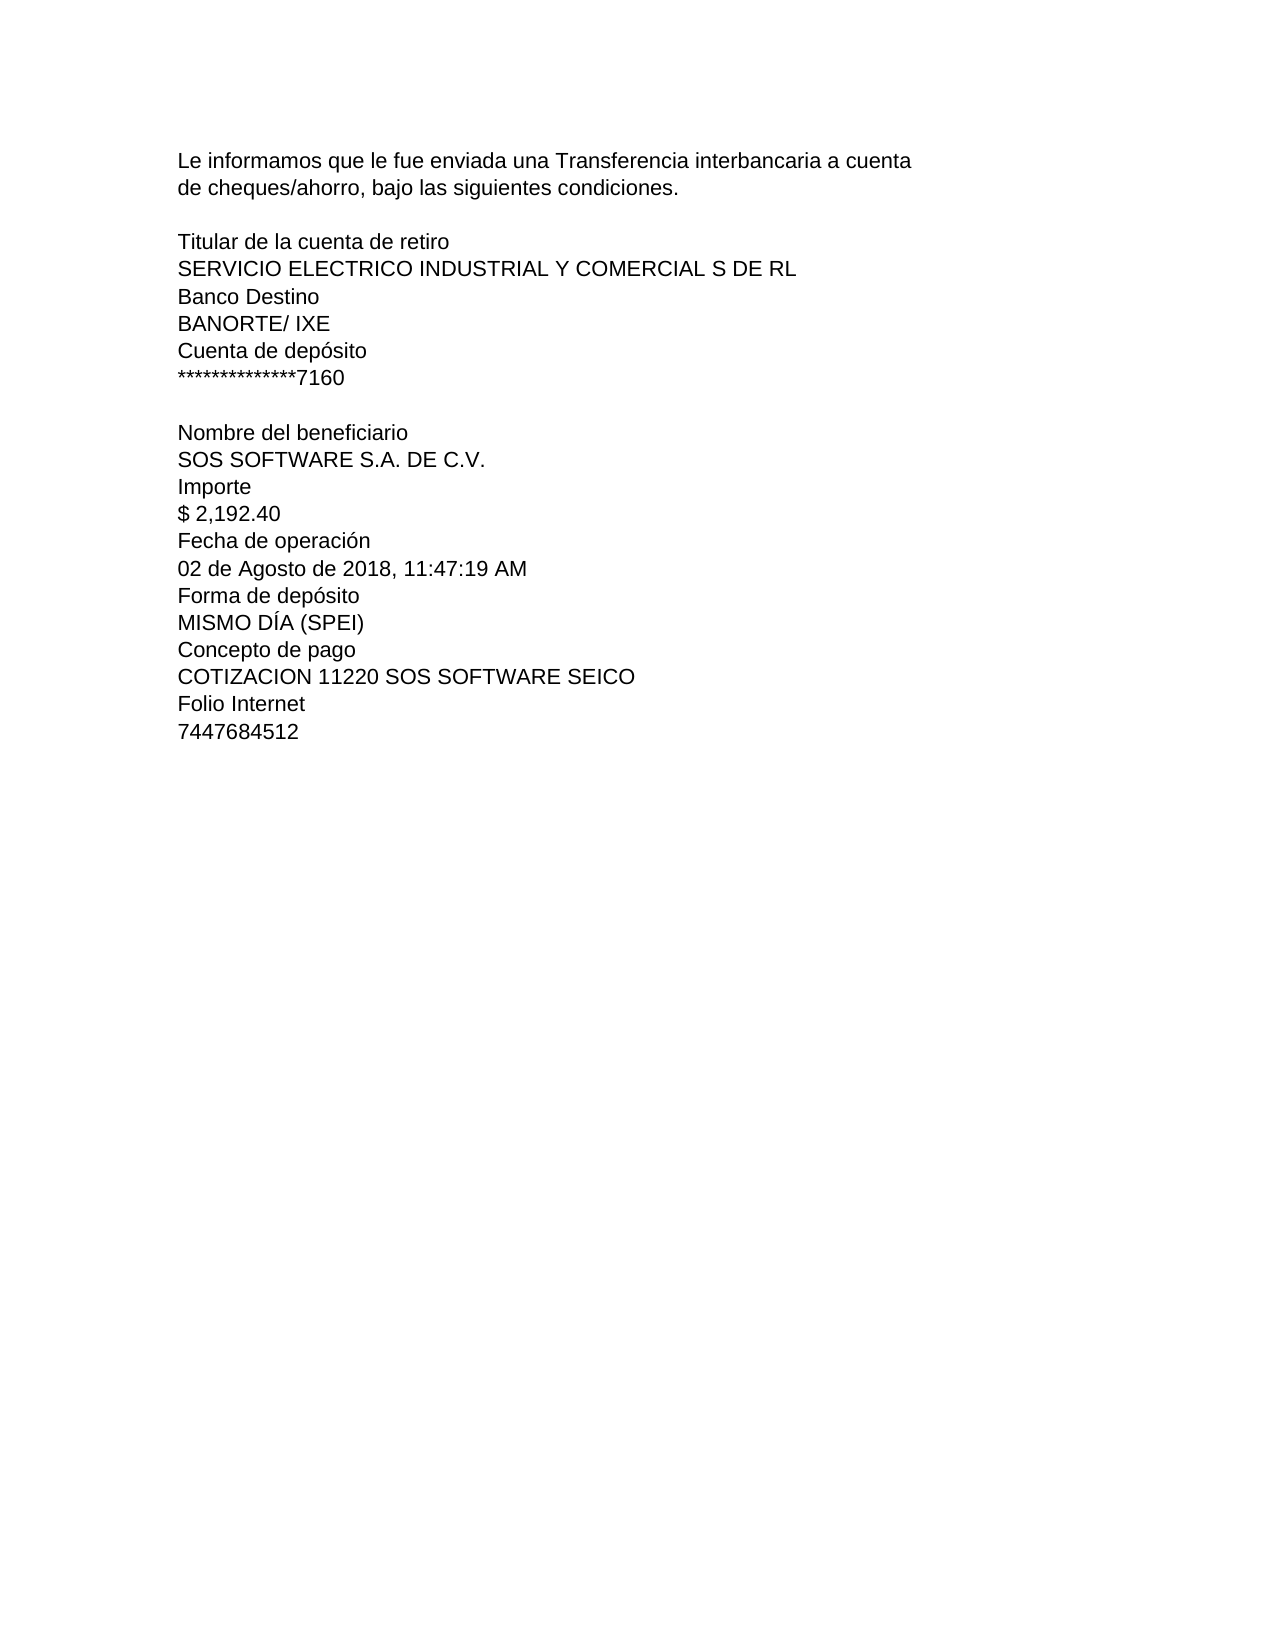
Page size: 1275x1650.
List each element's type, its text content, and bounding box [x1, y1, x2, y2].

text Le informamos que le fue enviada una Transferencia interbancaria a cuenta de cheques/ahorro, bajo las siguientes condiciones. Titular de la cuenta de retiro SERVICIO ELECTRICO INDUSTRIAL Y COMERCIAL S DE RL Banco Destino BANORTE/ IXE Cuenta de depósito **************7160 Nombre del beneficiario SOS SOFTWARE S.A. DE C.V. Importe $ 2,192.40 Fecha de operación 02 de Agosto de 2018, 11:47:19 AM Forma de depósito MISMO DÍA (SPEI) Concepto de pago COTIZACION 11220 SOS SOFTWARE SEICO Folio Internet 7447684512 [177, 148, 1098, 744]
